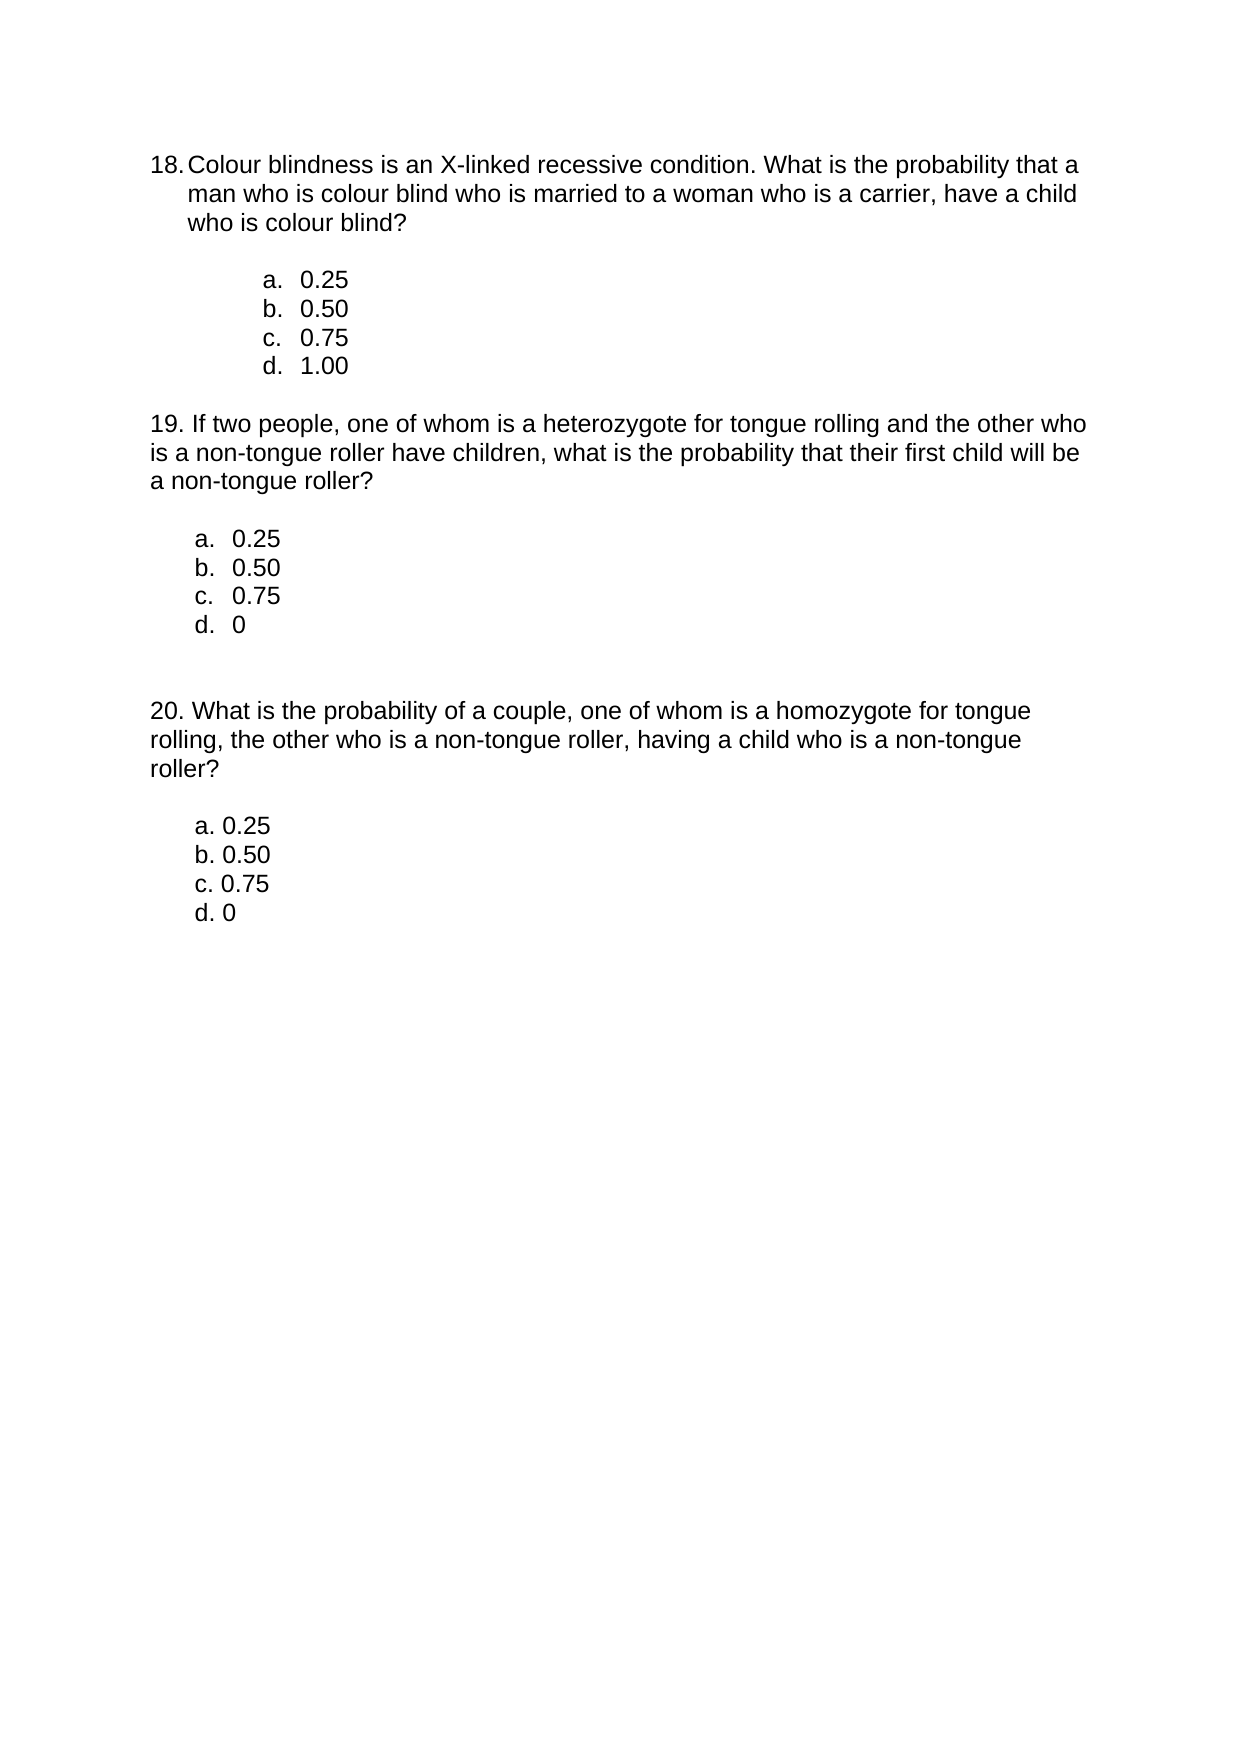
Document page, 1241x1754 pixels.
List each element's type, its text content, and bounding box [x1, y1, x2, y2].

list 0 [194, 610, 1090, 639]
text 19. If two people, one of whom is a heterozygote for tongue rolling and the other who is a non-tongue roller have children, what is the probability that their first child will be a non-tongue roller? [150, 409, 1090, 495]
text b. 0.50 [194, 840, 1090, 869]
text c. 0.75 [194, 869, 1090, 897]
list 0.75 [194, 581, 1090, 610]
text a. 0.25 [194, 811, 1090, 840]
list 0.75 [262, 322, 1090, 351]
text d. 0 [194, 897, 1090, 926]
list 1.00 [262, 351, 1090, 380]
list 0.25 [194, 524, 1090, 552]
list 0.50 [194, 552, 1090, 581]
list 0.50 [262, 294, 1090, 322]
text 20. What is the probability of a couple, one of whom is a homozygote for tongue rolling, the other who is a non-tongue roller, having a child who is a non-tongue roller? [150, 696, 1090, 782]
list Colour blindness is an X-linked recessive condition. What is the probability that a man who is colour blind who is married to a woman who is a carrier, have a child who is colour blind? [150, 150, 1090, 236]
list 0.25 [262, 265, 1090, 294]
